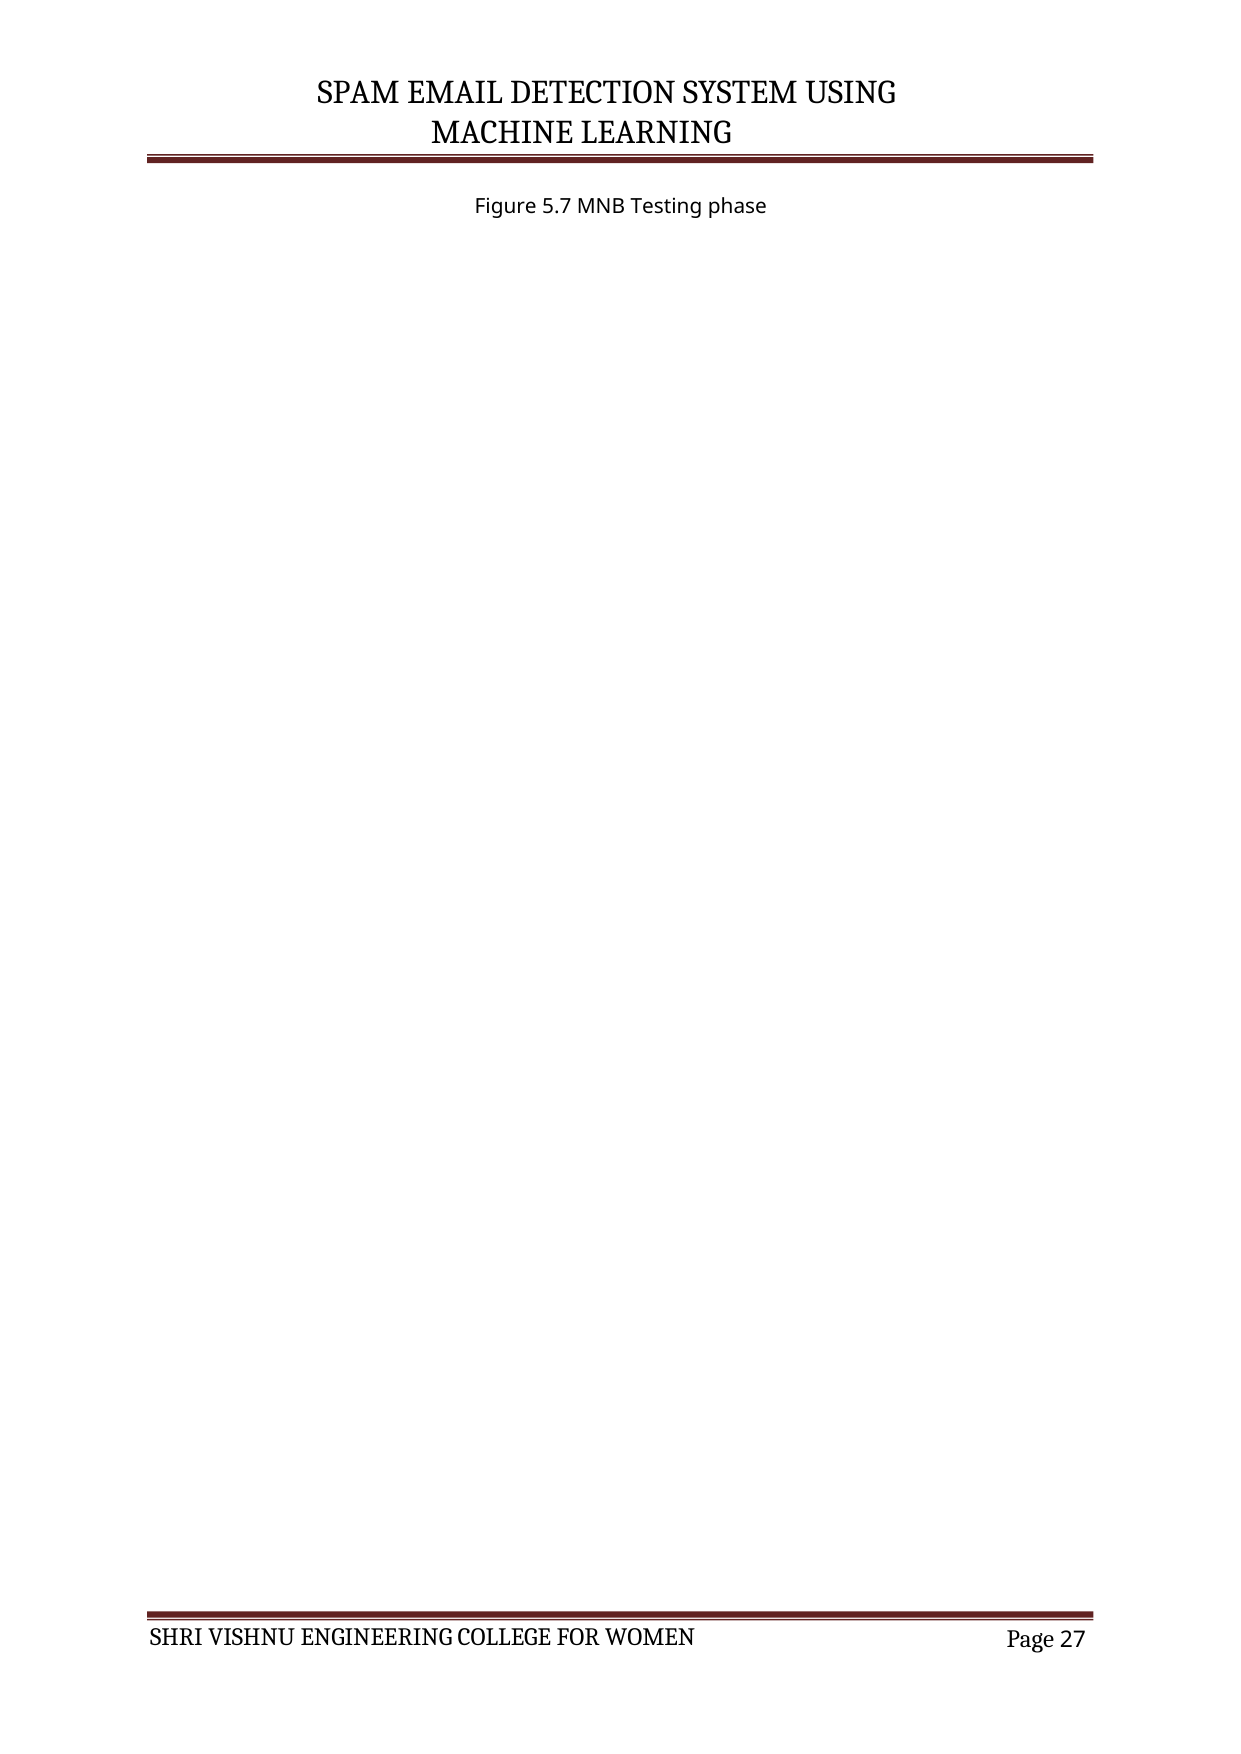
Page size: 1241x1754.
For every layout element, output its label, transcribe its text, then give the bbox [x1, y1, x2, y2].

text Figure 5.7 MNB Testing phase [139, 191, 1102, 219]
